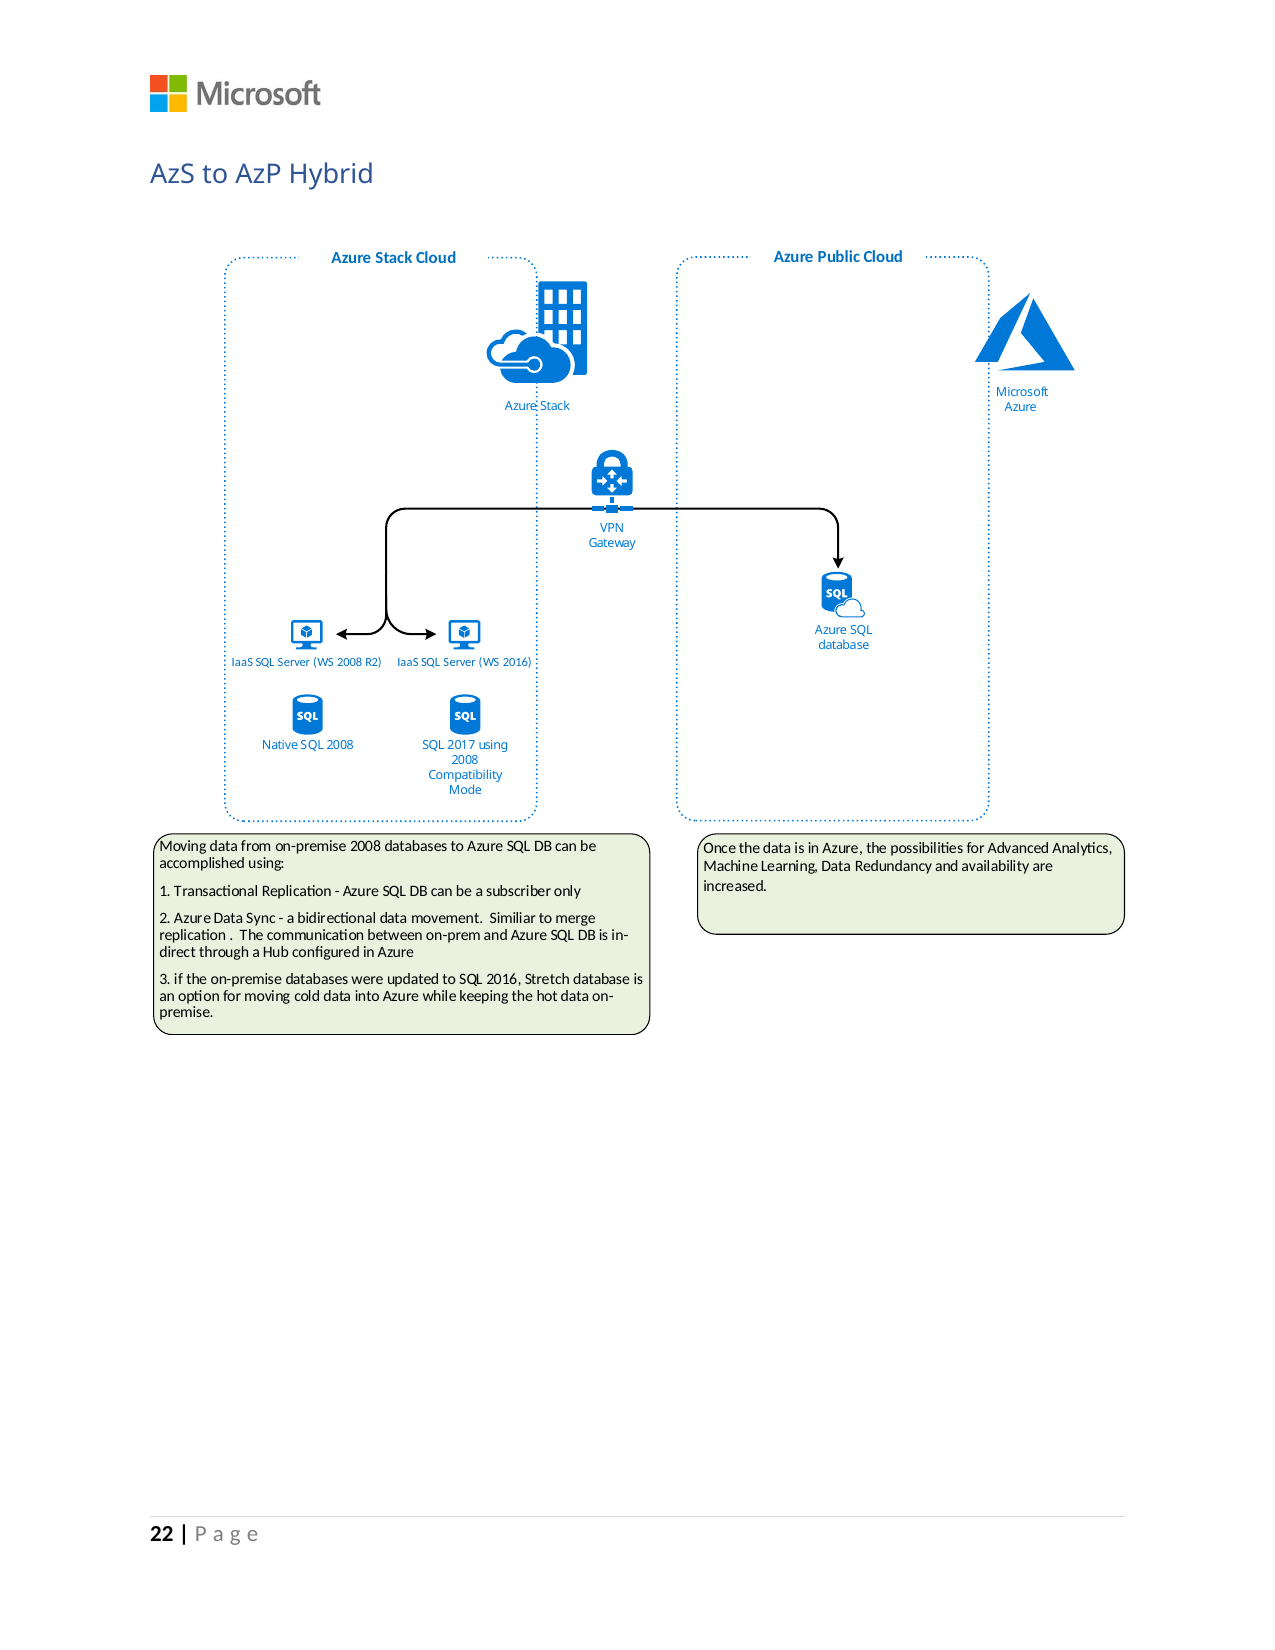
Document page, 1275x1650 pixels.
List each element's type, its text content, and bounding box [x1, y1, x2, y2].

subtitle AzS to AzP Hybrid [150, 154, 1125, 191]
picture [150, 75, 321, 112]
